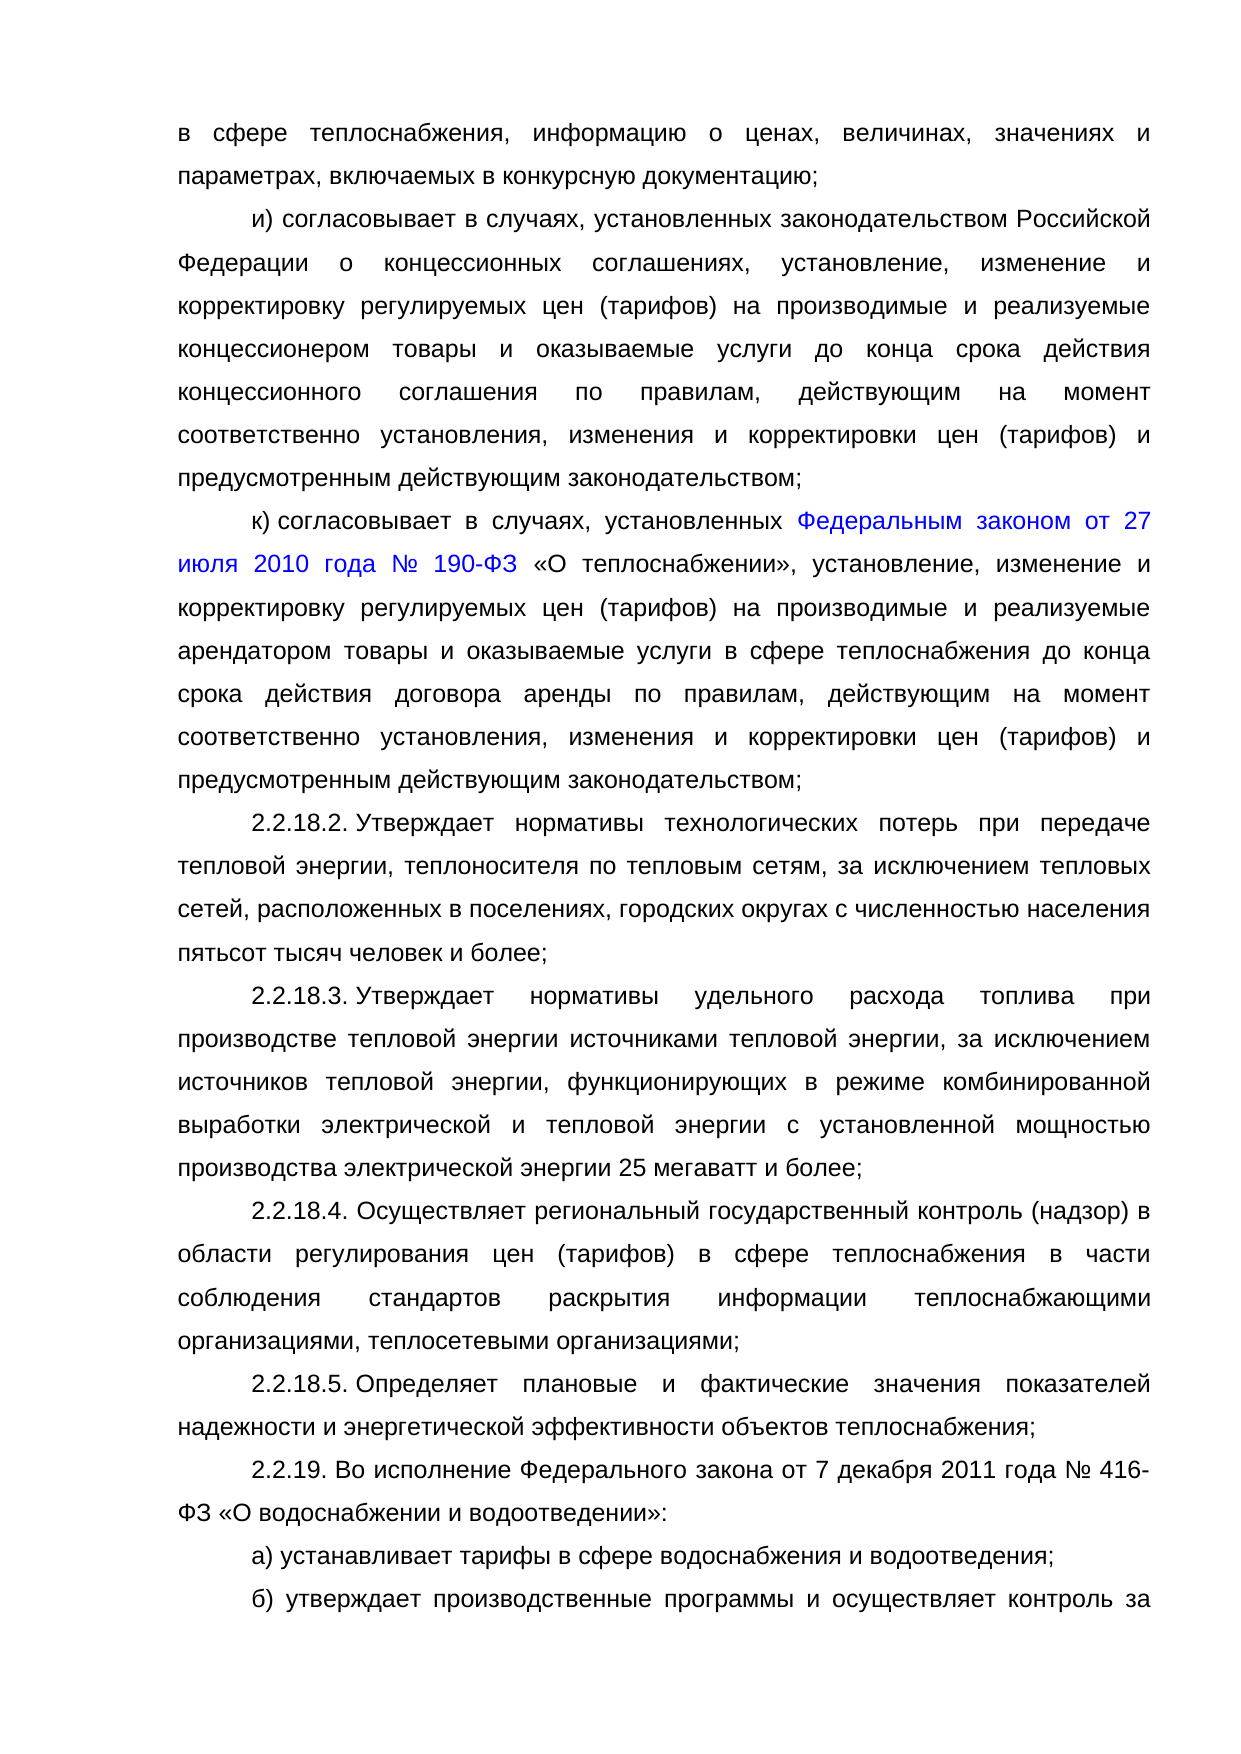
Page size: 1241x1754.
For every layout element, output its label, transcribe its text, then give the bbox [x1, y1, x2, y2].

text 2.2.19. Во исполнение Федерального закона от 7 декабря 2011 года № 416-ФЗ «О водоснабжении и водоотведении»: [177, 1455, 1152, 1527]
text 2.2.18.3. Утверждает нормативы удельного расхода топлива при производстве тепловой энергии источниками тепловой энергии, за исключением источников тепловой энергии, функционирующих в режиме комбинированной выработки электрической и тепловой энергии с установленной мощностью производства электрической энергии 25 мегаватт и более; [177, 981, 1152, 1182]
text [177, 1584, 1152, 1613]
text к) согласовывает в случаях, установленных Федеральным законом от 27 июля 2010 года № 190-ФЗ «О теплоснабжении», установление, изменение и корректировку регулируемых цен (тарифов) на производимые и реализуемые арендатором товары и оказываемые услуги в сфере теплоснабжения до конца срока действия договора аренды по правилам, действующим на момент соответственно установления, изменения и корректировки цен (тарифов) и предусмотренным действующим законодательством; [177, 506, 1152, 794]
text и) согласовывает в случаях, установленных законодательством Российской Федерации о концессионных соглашениях, установление, изменение и корректировку регулируемых цен (тарифов) на производимые и реализуемые концессионером товары и оказываемые услуги до конца срока действия концессионного соглашения по правилам, действующим на момент соответственно установления, изменения и корректировки цен (тарифов) и предусмотренным действующим законодательством; [177, 204, 1152, 492]
text 2.2.18.5. Определяет плановые и фактические значения показателей надежности и энергетической эффективности объектов теплоснабжения; [177, 1369, 1152, 1441]
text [177, 118, 1152, 190]
text а) устанавливает тарифы в сфере водоснабжения и водоотведения; [177, 1541, 1152, 1570]
text 2.2.18.2. Утверждает нормативы технологических потерь при передаче тепловой энергии, теплоносителя по тепловым сетям, за исключением тепловых сетей, расположенных в поселениях, городских округах с численностью населения пятьсот тысяч человек и более; [177, 808, 1152, 966]
text 2.2.18.4. Осуществляет региональный государственный контроль (надзор) в области регулирования цен (тарифов) в сфере теплоснабжения в части соблюдения стандартов раскрытия информации теплоснабжающими организациями, теплосетевыми организациями; [177, 1196, 1152, 1354]
